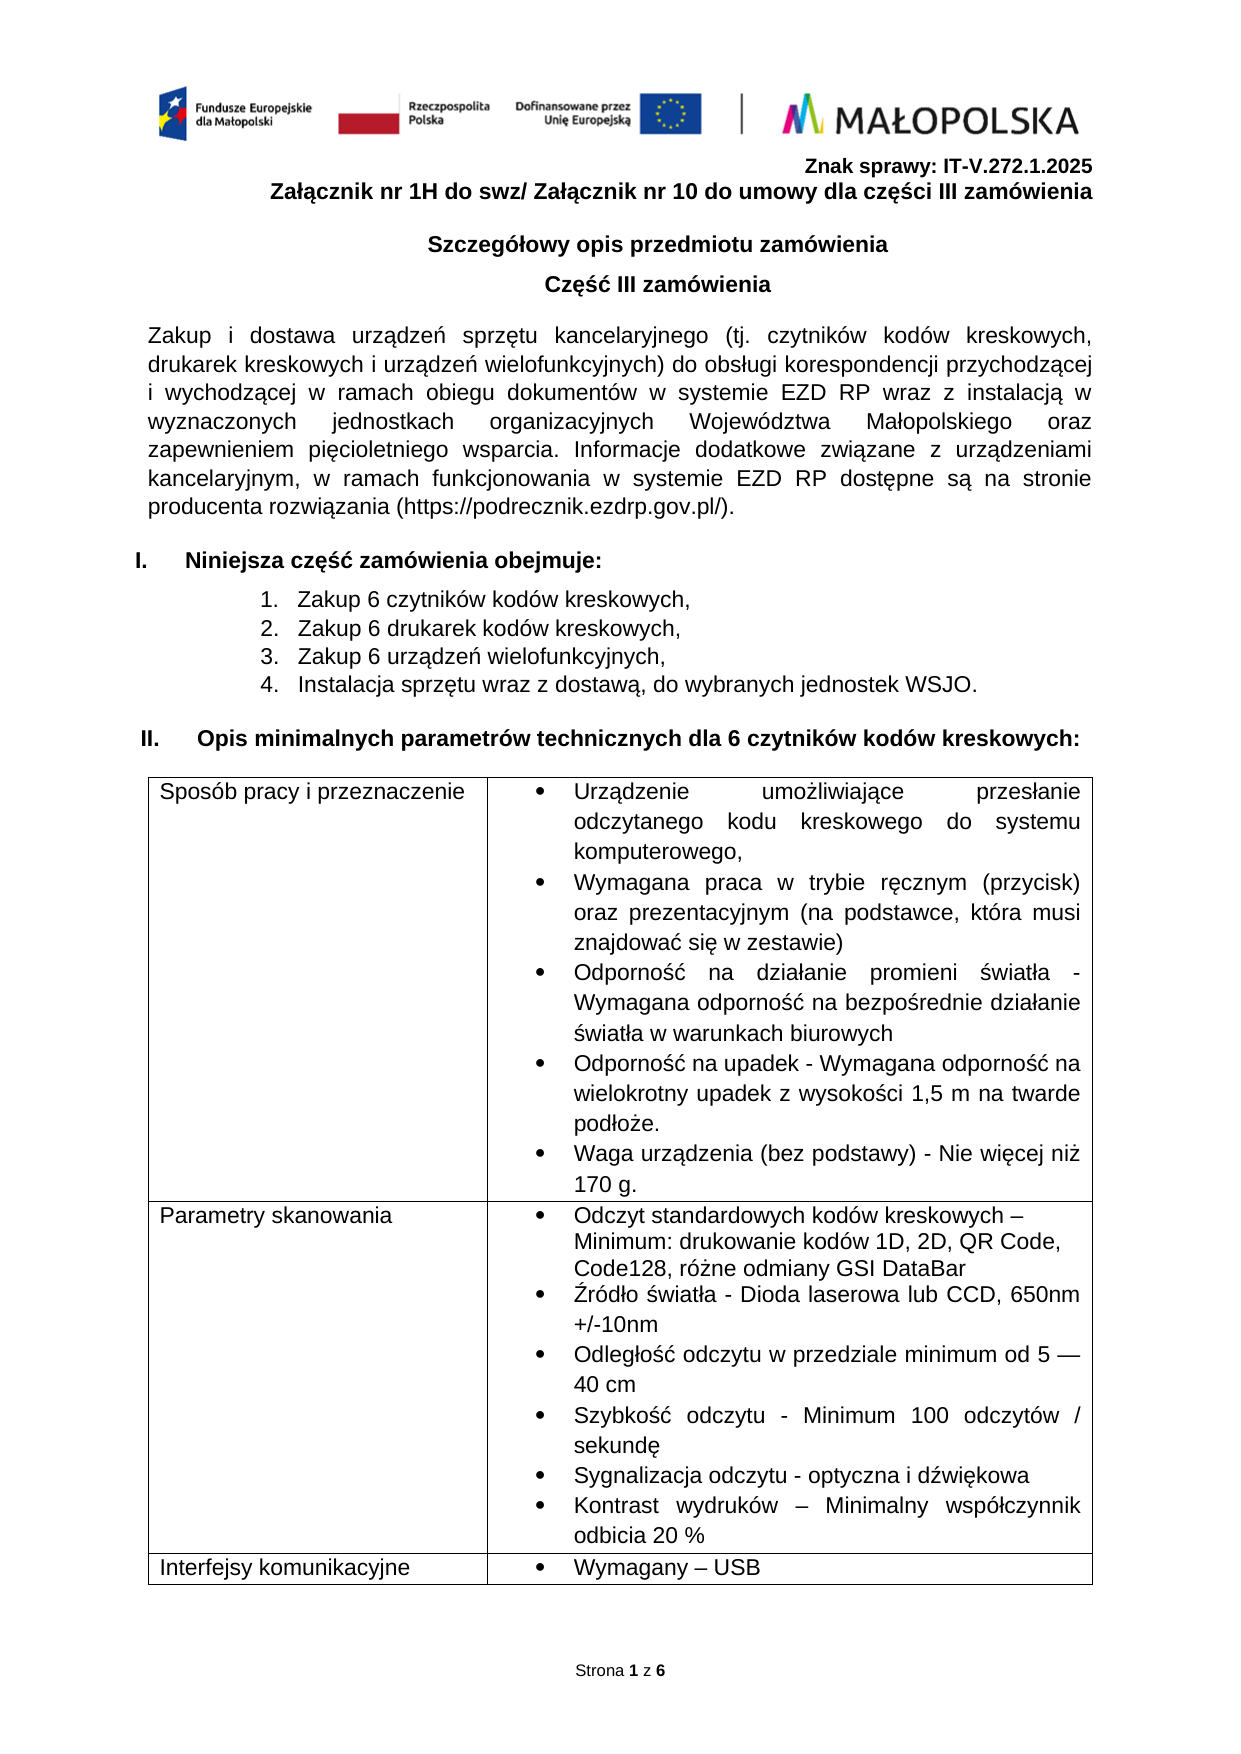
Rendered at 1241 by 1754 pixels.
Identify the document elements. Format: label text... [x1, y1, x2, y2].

table_cell Odczyt standardowych kodów kreskowych – Minimum: drukowanie kodów 1D, 2D, QR Code, Code128, różne odmiany GSI DataBar Źródło światła - Dioda laserowa lub CCD, 650nm +/-10nm Odległość odczytu w przedziale minimum od 5 — 40 cm Szybkość odczytu - Minimum 100 odczytów / sekundę Sygnalizacja odczytu - optyczna i dźwiękowa Kontrast wydruków – Minimalny współczynnik odbicia 20 % [488, 1202, 1092, 1553]
list Zakup 6 drukarek kodów kreskowych, [260, 614, 1093, 641]
table_cell Wymagany – USB [488, 1554, 1092, 1584]
picture [147, 73, 1093, 154]
subtitle Niniejsza część zamówienia obejmuje: [148, 547, 1093, 573]
table_cell Parametry skanowania [149, 1202, 487, 1553]
list Zakup 6 czytników kodów kreskowych, [260, 586, 1093, 612]
list Instalacja sprzętu wraz z dostawą, do wybranych jednostek WSJO. [260, 671, 1093, 698]
text Załącznik nr 1H do swz/ Załącznik nr 10 do umowy dla części III zamówienia [148, 178, 1093, 204]
subtitle Szczegółowy opis przedmiotu zamówienia Część III zamówienia [223, 231, 1093, 297]
table_cell Interfejsy komunikacyjne [149, 1554, 487, 1584]
list Zakup 6 urządzeń wielofunkcyjnych, [260, 643, 1093, 669]
subtitle Opis minimalnych parametrów technicznych dla 6 czytników kodów kreskowych: [148, 725, 1093, 751]
text Zakup i dostawa urządzeń sprzętu kancelaryjnego (tj. czytników kodów kreskowych, drukarek kreskowych i urządzeń wielofunkcyjnych) do obsługi korespondencji przychodzącej i wychodzącej w ramach obiegu dokumentów w systemie EZD RP wraz z instalacją w wyznaczonych jednostkach organizacyjnych Województwa Małopolskiego oraz zapewnieniem pięcioletniego wsparcia. Informacje dodatkowe związane z urządzeniami kancelaryjnym, w ramach funkcjonowania w systemie EZD RP dostępne są na stronie producenta rozwiązania (https://podrecznik.ezdrp.gov.pl/). [148, 322, 1093, 519]
table_header Sposób pracy i przeznaczenie [149, 778, 487, 1201]
table_header Urządzenie umożliwiające przesłanie odczytanego kodu kreskowego do systemu komputerowego, Wymagana praca w trybie ręcznym (przycisk) oraz prezentacyjnym (na podstawce, która musi znajdować się w zestawie) Odporność na działanie promieni światła - Wymagana odporność na bezpośrednie działanie światła w warunkach biurowych Odporność na upadek - Wymagana odporność na wielokrotny upadek z wysokości 1,5 m na twarde podłoże. Waga urządzenia (bez podstawy) - Nie więcej niż 170 g. [488, 778, 1092, 1201]
